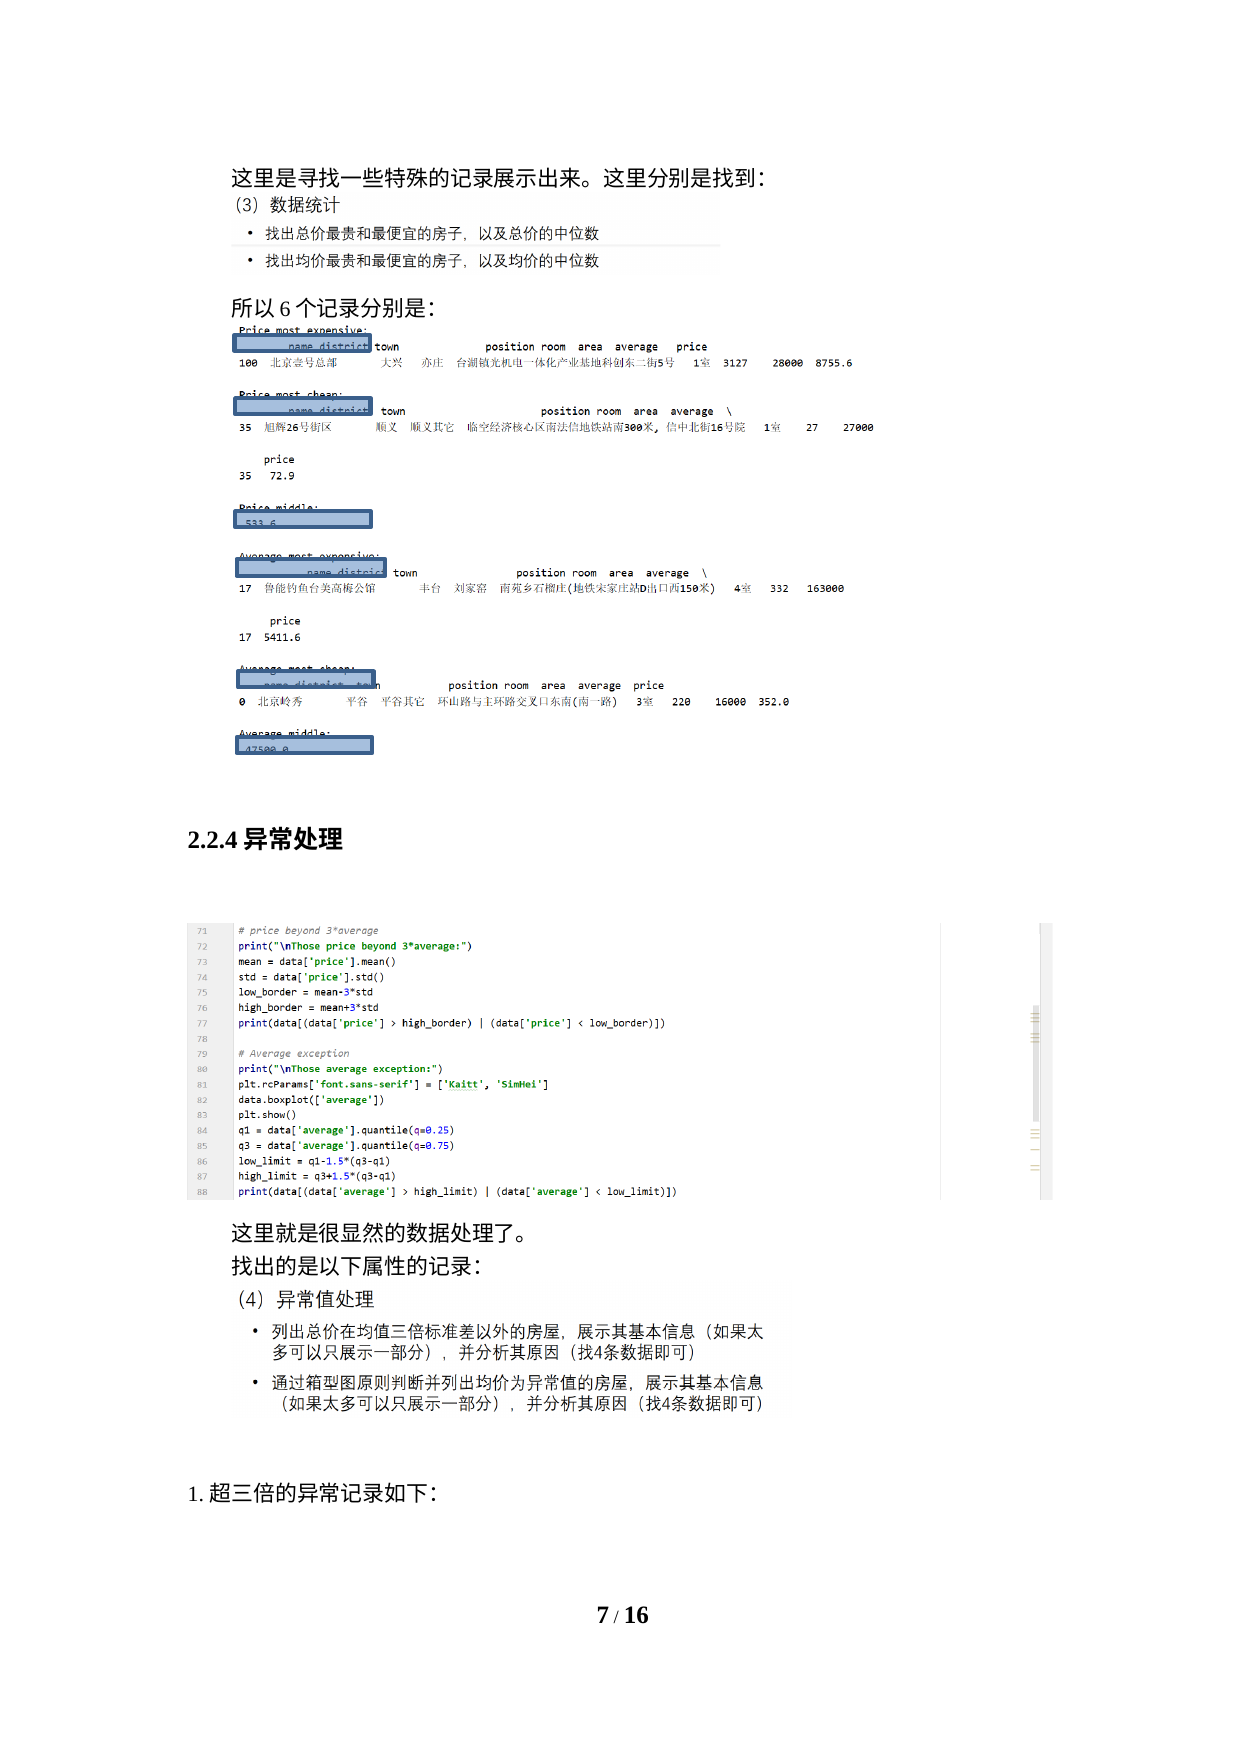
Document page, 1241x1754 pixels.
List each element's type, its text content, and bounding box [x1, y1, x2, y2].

picture [231, 1280, 792, 1418]
text 这里就是很显然的数据处理了。 [187, 1216, 1053, 1248]
picture [231, 322, 879, 755]
text 找出的是以下属性的记录： [187, 1248, 1053, 1281]
subtitle 2.2.4 异常处理 [187, 805, 1053, 870]
text 1. 超三倍的异常记录如下： [187, 1476, 1053, 1508]
text 所以6个记录分别是： [187, 290, 1053, 323]
picture [231, 192, 721, 275]
picture [187, 923, 1053, 1200]
text 这里是寻找一些特殊的记录展示出来。这里分别是找到： [187, 160, 1053, 193]
